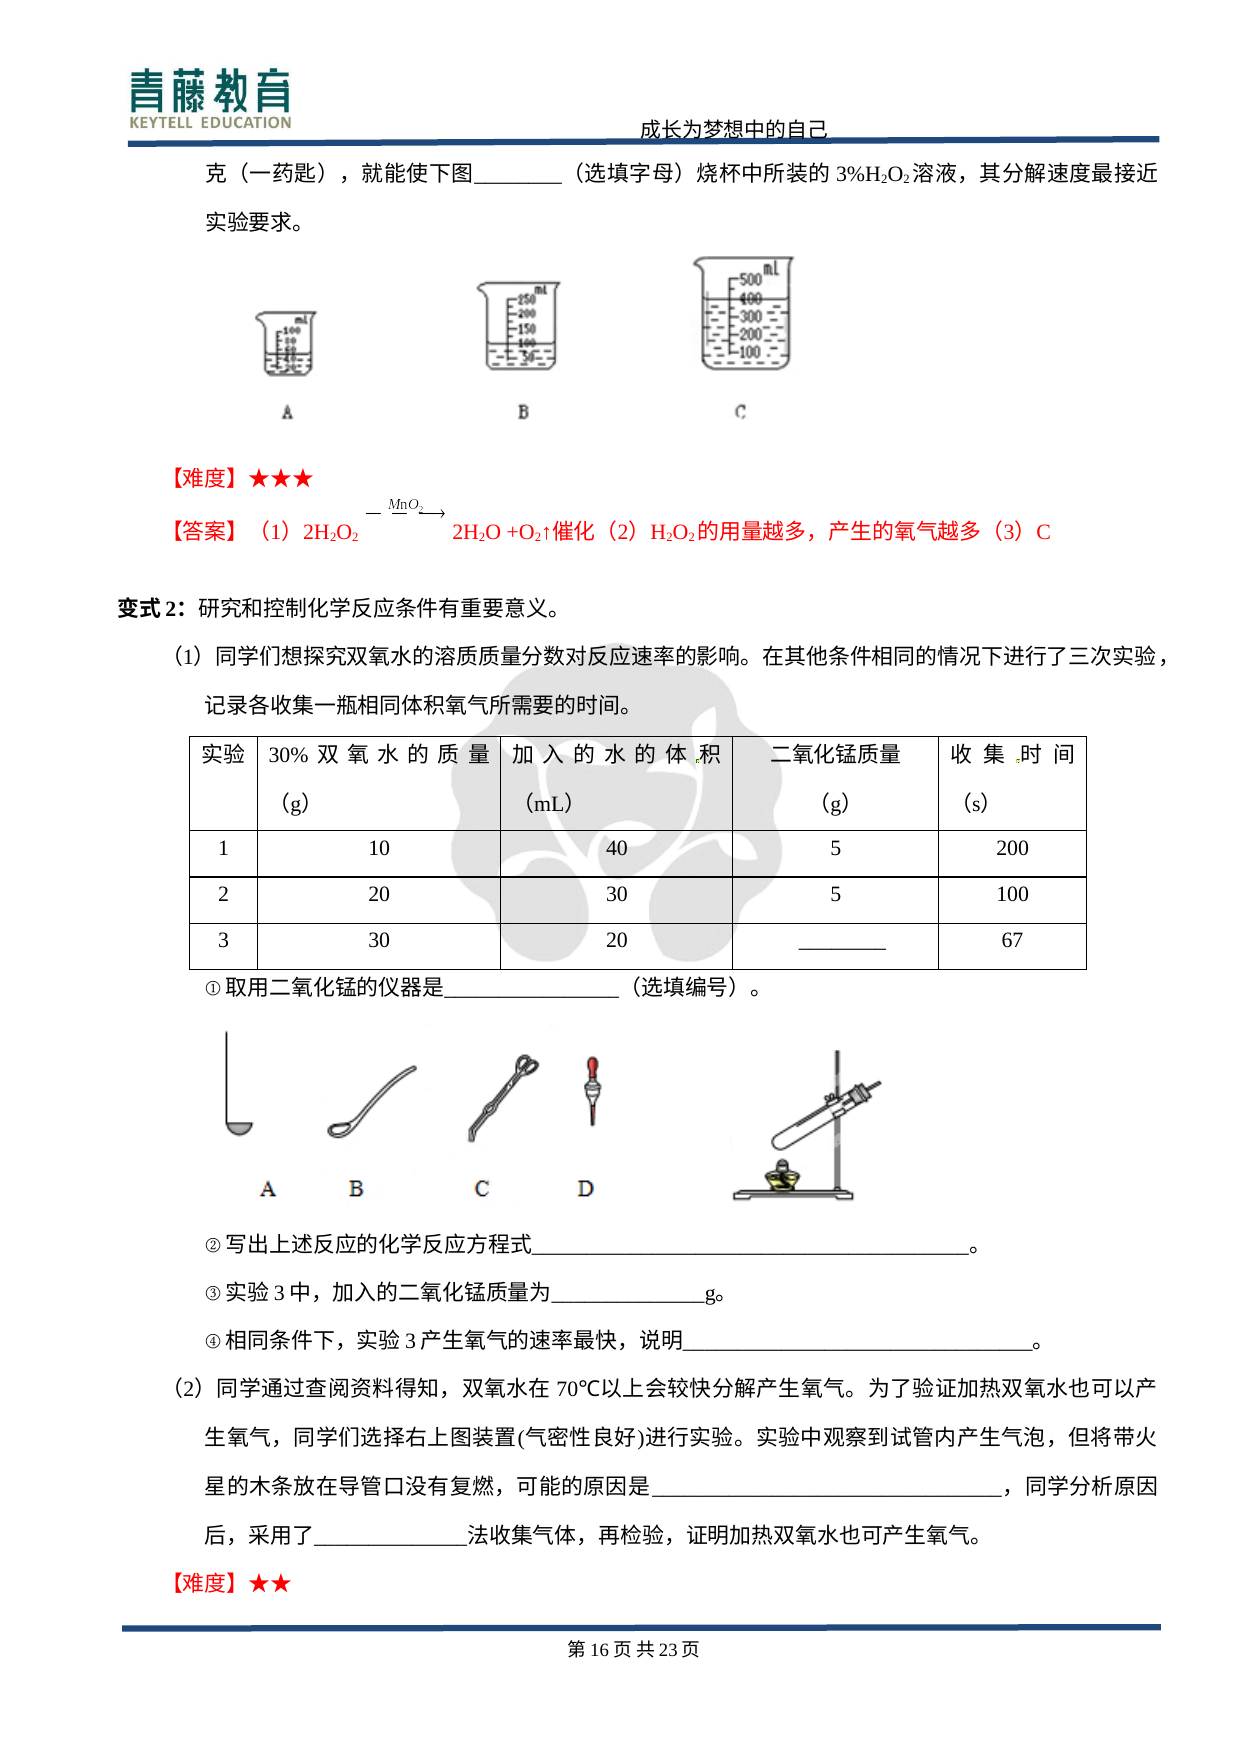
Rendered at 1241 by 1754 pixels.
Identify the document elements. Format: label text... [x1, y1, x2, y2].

text （2）同学通过查阅资料得知，双氧水在70℃以上会较快分解产生氧气。为了验证加热双氧水也可以产生氧气，同学们选择右上图装置(气密性良好)进行实验。实验中观察到试管内产生气泡，但将带火星的木条放在导管口没有复燃，可能的原因是________________________________，同学分析原因后，采用了______________法收集气体，再检验，证明加热双氧水也可产生氧气。 [161, 1371, 1159, 1550]
table_cell 40 [501, 831, 732, 876]
picture [729, 1050, 888, 1206]
table_cell 30 [501, 878, 732, 922]
text ①取用二氧化锰的仪器是________________（选填编号）。 [204, 969, 1159, 1002]
text ③实验3中，加入的二氧化锰质量为______________g。 [204, 1274, 1159, 1307]
table_header 二氧化锰质量（g） [733, 737, 938, 830]
table_cell 1 [190, 831, 257, 876]
table_header 收集时间（s） [939, 737, 1086, 830]
table_cell 5 [733, 878, 938, 922]
picture [113, 51, 303, 134]
table_header 实验 [190, 737, 257, 830]
text （1）同学们想探究双氧水的溶质质量分数对反应速率的影响。在其他条件相同的情况下进行了三次实验，记录各收集一瓶相同体积氧气所需要的时间。 [161, 638, 1159, 720]
picture [204, 1025, 616, 1206]
text 变式2：研究和控制化学反应条件有重要意义。 [117, 591, 1159, 623]
table_cell 200 [939, 831, 1086, 876]
table_cell 67 [939, 924, 1086, 968]
table_cell ________ [733, 924, 938, 968]
table_cell 100 [939, 878, 1086, 922]
table_cell 2 [190, 878, 257, 922]
table_header 加入的水的体积（mL） [501, 737, 732, 830]
table_cell 20 [258, 878, 500, 922]
picture [248, 252, 811, 427]
text 【难度】★★ [117, 1566, 1159, 1598]
text ②写出上述反应的化学反应方程式________________________________________。 [204, 1226, 1159, 1259]
table_cell 3 [190, 924, 257, 968]
text 【答案】（1）2H2O22H2O +O2↑催化（2）H2O2的用量越多，产生的氧气越多（3）C [117, 493, 1159, 558]
table_cell 20 [501, 924, 732, 968]
text 【难度】★★★ [117, 461, 1159, 493]
table_cell 10 [258, 831, 500, 876]
table_header 30%双氧水的质量（g） [258, 737, 500, 830]
table_cell 5 [733, 831, 938, 876]
table_cell 30 [258, 924, 500, 968]
text ④相同条件下，实验3产生氧气的速率最快，说明________________________________。 [204, 1323, 1159, 1355]
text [161, 156, 1159, 237]
